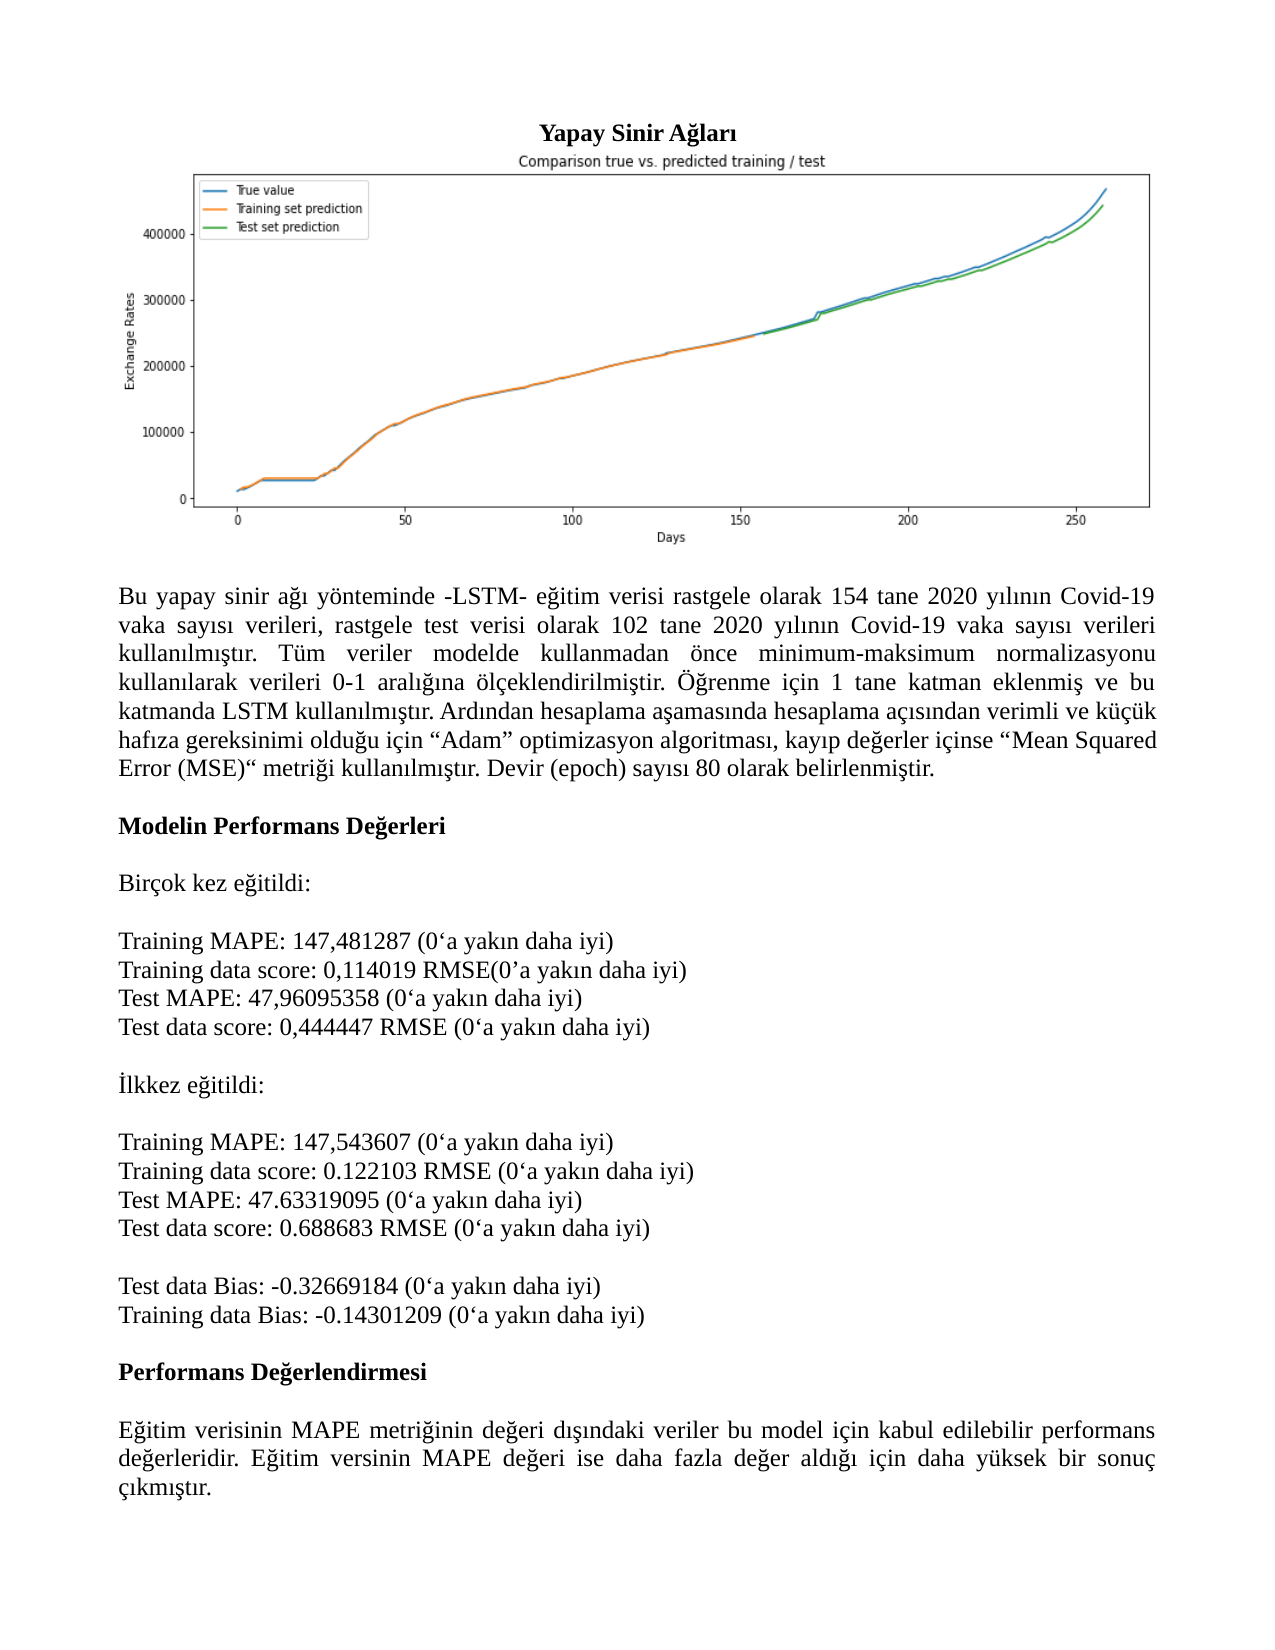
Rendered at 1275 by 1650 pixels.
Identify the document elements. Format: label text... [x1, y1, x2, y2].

text Training MAPE: 147,543607 (0‘a yakın daha iyi) [118, 1127, 1157, 1156]
text Test data Bias: -0.32669184 (0‘a yakın daha iyi) [118, 1271, 1157, 1300]
text Training data score: 0.122103 RMSE (0‘a yakın daha iyi) [118, 1156, 1157, 1185]
text Modelin Performans Değerleri [118, 811, 1157, 840]
text Training data score: 0,114019 RMSE(0’a yakın daha iyi) [118, 955, 1157, 983]
text Training data Bias: -0.14301209 (0‘a yakın daha iyi) [118, 1300, 1157, 1328]
text Performans Değerlendirmesi [118, 1357, 1157, 1386]
picture [118, 147, 1157, 553]
text Test data score: 0.688683 RMSE (0‘a yakın daha iyi) [118, 1213, 1157, 1242]
text Birçok kez eğitildi: [118, 868, 1157, 897]
text Test MAPE: 47.63319095 (0‘a yakın daha iyi) [118, 1185, 1157, 1213]
text Test MAPE: 47,96095358 (0‘a yakın daha iyi) [118, 983, 1157, 1012]
text Yapay Sinir Ağları [118, 118, 1157, 147]
text Training MAPE: 147,481287 (0‘a yakın daha iyi) [118, 926, 1157, 955]
text Test data score: 0,444447 RMSE (0‘a yakın daha iyi) [118, 1012, 1157, 1041]
text Eğitim verisinin MAPE metriğinin değeri dışındaki veriler bu model için kabul edilebilir performans değerleridir. Eğitim versinin MAPE değeri ise daha fazla değer aldığı için daha yüksek bir sonuç çıkmıştır. [118, 1415, 1157, 1501]
text Bu yapay sinir ağı yönteminde -LSTM- eğitim verisi rastgele olarak 154 tane 2020 yılının Covid-19 vaka sayısı verileri, rastgele test verisi olarak 102 tane 2020 yılının Covid-19 vaka sayısı verileri kullanılmıştır. Tüm veriler modelde kullanmadan önce minimum-maksimum normalizasyonu kullanılarak verileri 0-1 aralığına ölçeklendirilmiştir. Öğrenme için 1 tane katman eklenmiş ve bu katmanda LSTM kullanılmıştır. Ardından hesaplama aşamasında hesaplama açısından verimli ve küçük hafıza gereksinimi olduğu için “Adam” optimizasyon algoritması, kayıp değerler içinse “Mean Squared Error (MSE)“ metriği kullanılmıştır. Devir (epoch) sayısı 80 olarak belirlenmiştir. [118, 581, 1157, 782]
text İlkkez eğitildi: [118, 1070, 1157, 1098]
